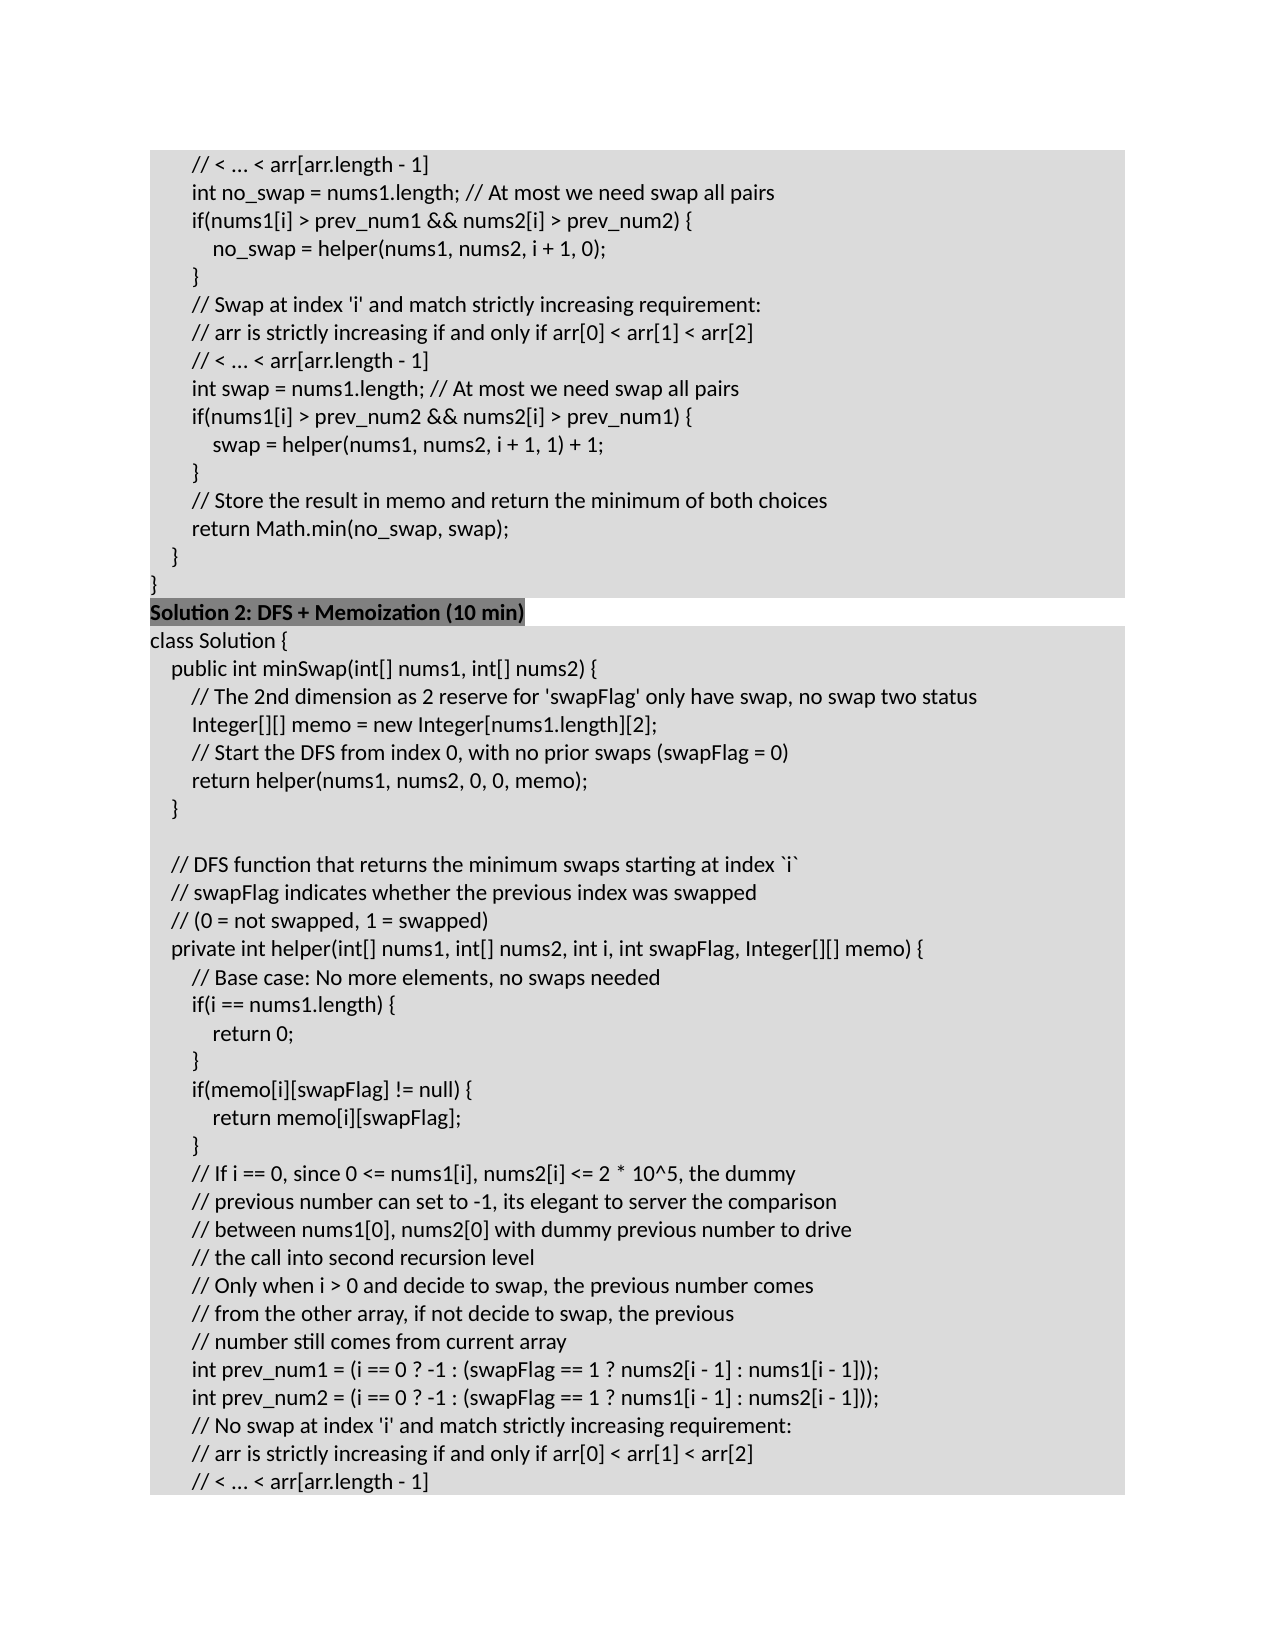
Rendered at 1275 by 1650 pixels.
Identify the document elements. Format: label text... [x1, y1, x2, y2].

text public int minSwap(int[] nums1, int[] nums2) { [150, 654, 1125, 682]
text // from the other array, if not decide to swap, the previous [150, 1299, 1125, 1327]
text // Swap at index 'i' and match strictly increasing requirement: [150, 290, 1125, 318]
text // Base case: No more elements, no swaps needed [150, 963, 1125, 991]
text // Start the DFS from index 0, with no prior swaps (swapFlag = 0) [150, 738, 1125, 766]
text if(memo[i][swapFlag] != null) { [150, 1075, 1125, 1103]
text // Only when i > 0 and decide to swap, the previous number comes [150, 1271, 1125, 1299]
text return 0; [150, 1019, 1125, 1047]
text } [150, 458, 1125, 486]
text // Store the result in memo and return the minimum of both choices [150, 486, 1125, 514]
text private int helper(int[] nums1, int[] nums2, int i, int swapFlag, Integer[][] memo) { [150, 934, 1125, 963]
text // No swap at index 'i' and match strictly increasing requirement: [150, 1411, 1125, 1439]
text // (0 = not swapped, 1 = swapped) [150, 907, 1125, 934]
text } [150, 262, 1125, 290]
text // < ... < arr[arr.length - 1] [150, 346, 1125, 374]
text } [150, 542, 1125, 570]
text return memo[i][swapFlag]; [150, 1103, 1125, 1131]
text // the call into second recursion level [150, 1243, 1125, 1271]
text // swapFlag indicates whether the previous index was swapped [150, 878, 1125, 907]
text // DFS function that returns the minimum swaps starting at index `i` [150, 851, 1125, 878]
text if(nums1[i] > prev_num2 && nums2[i] > prev_num1) { [150, 402, 1125, 430]
text Solution 2: DFS + Memoization (10 min) [525, 598, 1125, 626]
text // < ... < arr[arr.length - 1] [150, 150, 1125, 178]
text // The 2nd dimension as 2 reserve for 'swapFlag' only have swap, no swap two status [150, 682, 1125, 710]
text // previous number can set to -1, its elegant to server the comparison [150, 1187, 1125, 1215]
text no_swap = helper(nums1, nums2, i + 1, 0); [150, 234, 1125, 262]
text // arr is strictly increasing if and only if arr[0] < arr[1] < arr[2] [150, 318, 1125, 346]
text Integer[][] memo = new Integer[nums1.length][2]; [150, 710, 1125, 738]
text return Math.min(no_swap, swap); [150, 514, 1125, 542]
text } [150, 570, 1125, 598]
text int prev_num2 = (i == 0 ? -1 : (swapFlag == 1 ? nums1[i - 1] : nums2[i - 1])); [150, 1383, 1125, 1411]
text class Solution { [150, 626, 1125, 654]
text if(i == nums1.length) { [150, 991, 1125, 1019]
text // number still comes from current array [150, 1327, 1125, 1355]
text // between nums1[0], nums2[0] with dummy previous number to drive [150, 1215, 1125, 1243]
text } [150, 1047, 1125, 1075]
text int no_swap = nums1.length; // At most we need swap all pairs [150, 178, 1125, 206]
text } [150, 1131, 1125, 1159]
text // arr is strictly increasing if and only if arr[0] < arr[1] < arr[2] [150, 1439, 1125, 1467]
text // If i == 0, since 0 <= nums1[i], nums2[i] <= 2 * 10^5, the dummy [150, 1159, 1125, 1187]
text int prev_num1 = (i == 0 ? -1 : (swapFlag == 1 ? nums2[i - 1] : nums1[i - 1])); [150, 1355, 1125, 1383]
text return helper(nums1, nums2, 0, 0, memo); [150, 766, 1125, 794]
text // < ... < arr[arr.length - 1] [150, 1467, 1125, 1495]
text swap = helper(nums1, nums2, i + 1, 1) + 1; [150, 430, 1125, 458]
text } [150, 794, 1125, 822]
text if(nums1[i] > prev_num1 && nums2[i] > prev_num2) { [150, 206, 1125, 234]
text int swap = nums1.length; // At most we need swap all pairs [150, 374, 1125, 402]
